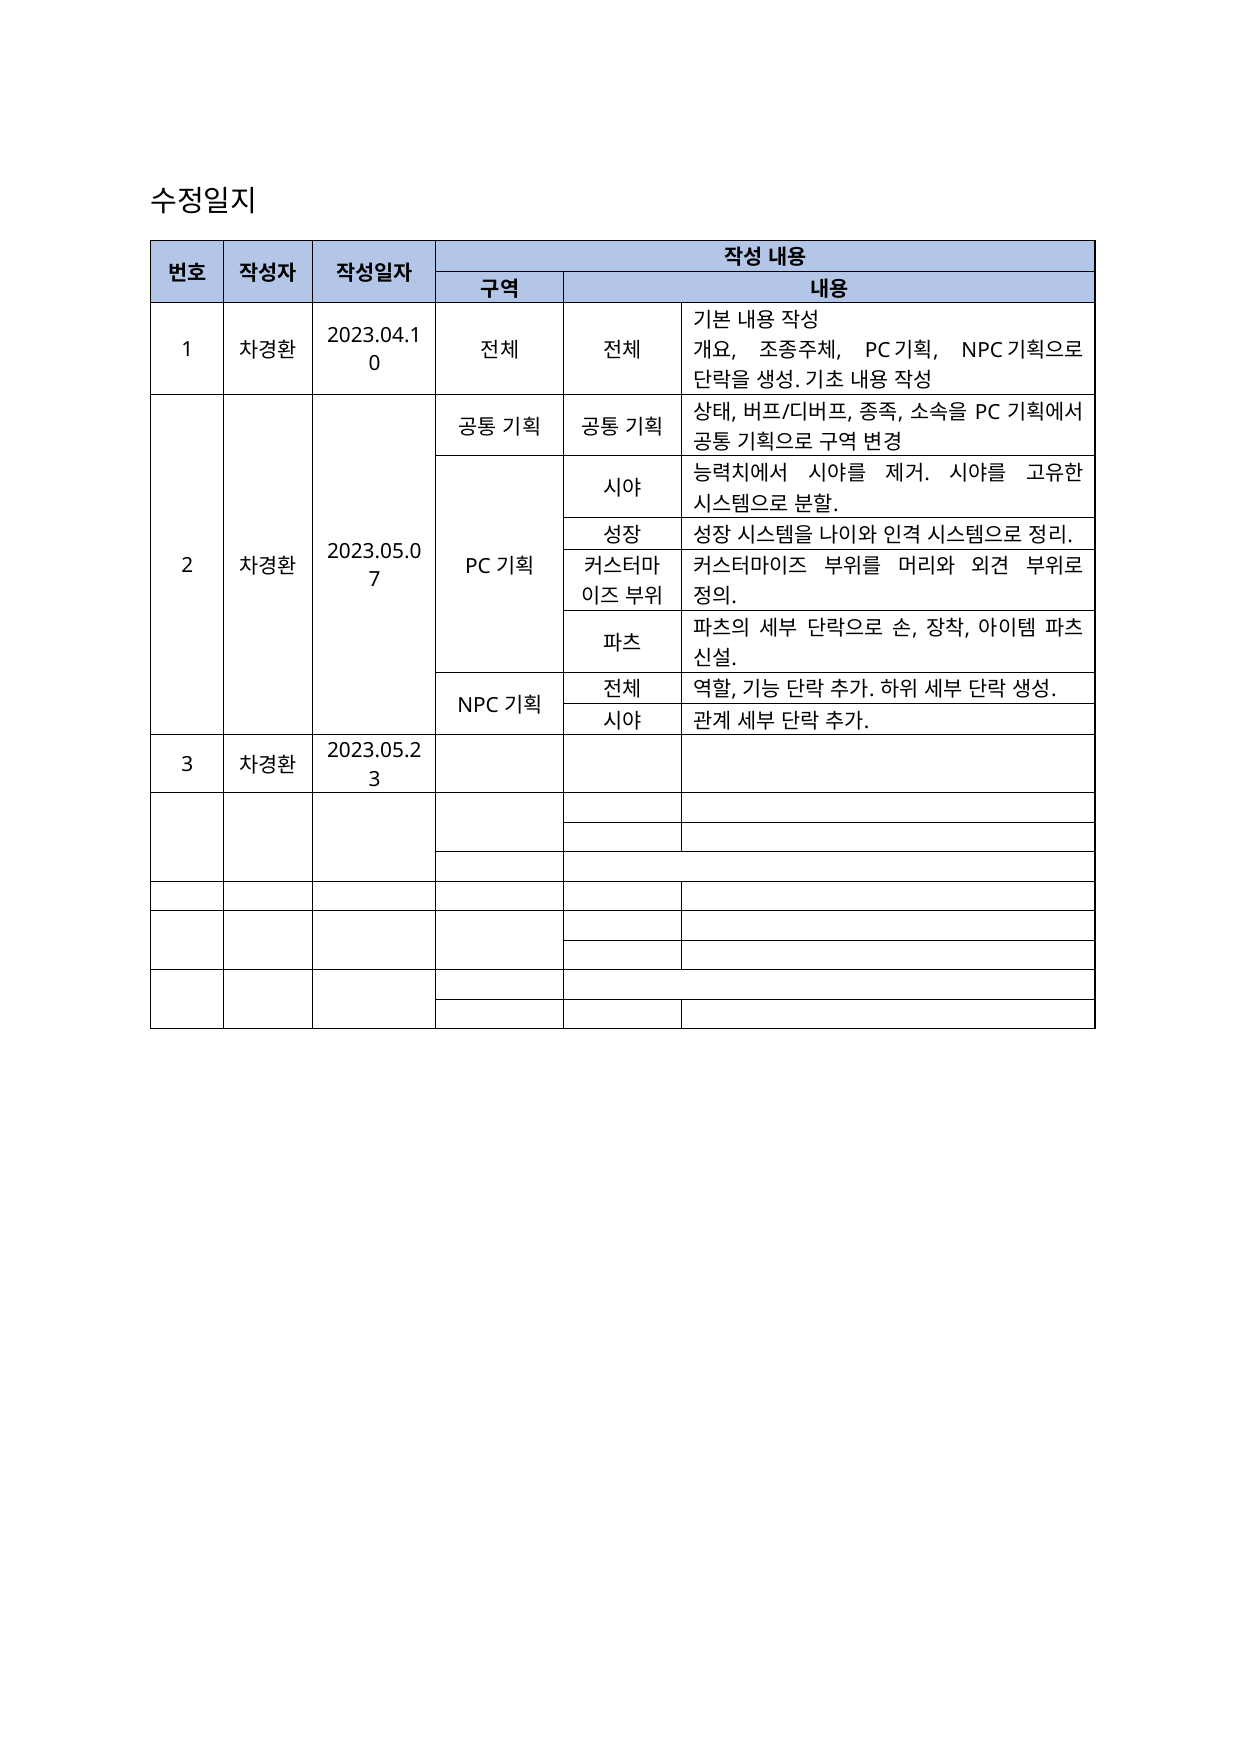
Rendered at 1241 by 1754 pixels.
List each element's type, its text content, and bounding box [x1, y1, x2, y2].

table_cell 커스터마이즈 부위 [564, 550, 681, 610]
table_cell [682, 882, 1094, 910]
table_cell 1 [151, 303, 223, 394]
table_cell 파츠 [564, 611, 681, 672]
table_cell [436, 735, 563, 792]
table_cell [436, 852, 563, 881]
table_cell 전체 [564, 673, 681, 703]
table_cell [564, 735, 681, 792]
table_cell [564, 882, 681, 910]
table_cell [436, 1000, 563, 1028]
table_cell 관계 세부 단락 추가. [682, 704, 1094, 734]
table_cell 성장 [564, 518, 681, 548]
table_cell [682, 793, 1094, 822]
table_cell 2023.04.10 [313, 303, 435, 394]
table_cell [436, 793, 563, 851]
table_cell 성장 시스템을 나이와 인격 시스템으로 정리. [682, 518, 1094, 548]
table_cell [151, 970, 223, 1028]
table_cell [436, 882, 563, 910]
table_cell 2023.05.07 [313, 395, 435, 734]
table_cell 구역 [436, 272, 563, 302]
table_cell [564, 852, 1094, 881]
table_cell 차경환 [224, 395, 312, 734]
text 수정일지 [150, 177, 1090, 219]
table_cell [313, 882, 435, 910]
table_cell 기본 내용 작성 개요, 조종주체, PC기획, NPC기획으로 단락을 생성. 기초 내용 작성 [682, 303, 1094, 394]
table_cell [224, 970, 312, 1028]
table_cell [564, 823, 681, 851]
table_cell [151, 793, 223, 881]
table_cell 2 [151, 395, 223, 734]
table_cell [682, 941, 1094, 969]
table_cell [564, 1000, 681, 1028]
table_cell 전체 [564, 303, 681, 394]
table_cell 전체 [436, 303, 563, 394]
table_cell PC 기획 [436, 456, 563, 672]
table_header 번호 [151, 241, 223, 302]
table_cell [682, 1000, 1094, 1028]
table_cell 공통 기획 [564, 395, 681, 455]
table_cell [436, 911, 563, 969]
table_cell [224, 793, 312, 881]
table_cell 커스터마이즈 부위를 머리와 외견 부위로 정의. [682, 550, 1094, 610]
table_cell [436, 970, 563, 999]
table_cell [564, 911, 681, 940]
table_cell 시야 [564, 704, 681, 734]
table_cell 공통 기획 [436, 395, 563, 455]
table_cell 능력치에서 시야를 제거. 시야를 고유한 시스템으로 분할. [682, 456, 1094, 517]
table_cell [151, 882, 223, 910]
table_cell [313, 793, 435, 881]
table_header 작성일자 [313, 241, 435, 302]
table_cell 역할, 기능 단락 추가. 하위 세부 단락 생성. [682, 673, 1094, 703]
table_cell [224, 882, 312, 910]
table_cell 내용 [564, 272, 1094, 302]
table_cell 시야 [564, 456, 681, 517]
table_cell [682, 911, 1094, 940]
table_header 작성 내용 [436, 241, 1094, 271]
table_cell [682, 735, 1094, 792]
table_header 작성자 [224, 241, 312, 302]
table_cell [224, 911, 312, 969]
table_cell [313, 911, 435, 969]
table_cell 상태, 버프/디버프, 종족, 소속을 PC 기획에서 공통 기획으로 구역 변경 [682, 395, 1094, 455]
table_cell [564, 941, 681, 969]
table_cell [682, 823, 1094, 851]
table_cell [151, 911, 223, 969]
table_cell [564, 793, 681, 822]
table_cell 차경환 [224, 735, 312, 792]
table_cell [313, 970, 435, 1028]
table_cell 2023.05.23 [313, 735, 435, 792]
table_cell [564, 970, 1094, 999]
table_cell 차경환 [224, 303, 312, 394]
table_cell 3 [151, 735, 223, 792]
table_cell NPC 기획 [436, 673, 563, 734]
table_cell 파츠의 세부 단락으로 손, 장착, 아이템 파츠 신설. [682, 611, 1094, 672]
